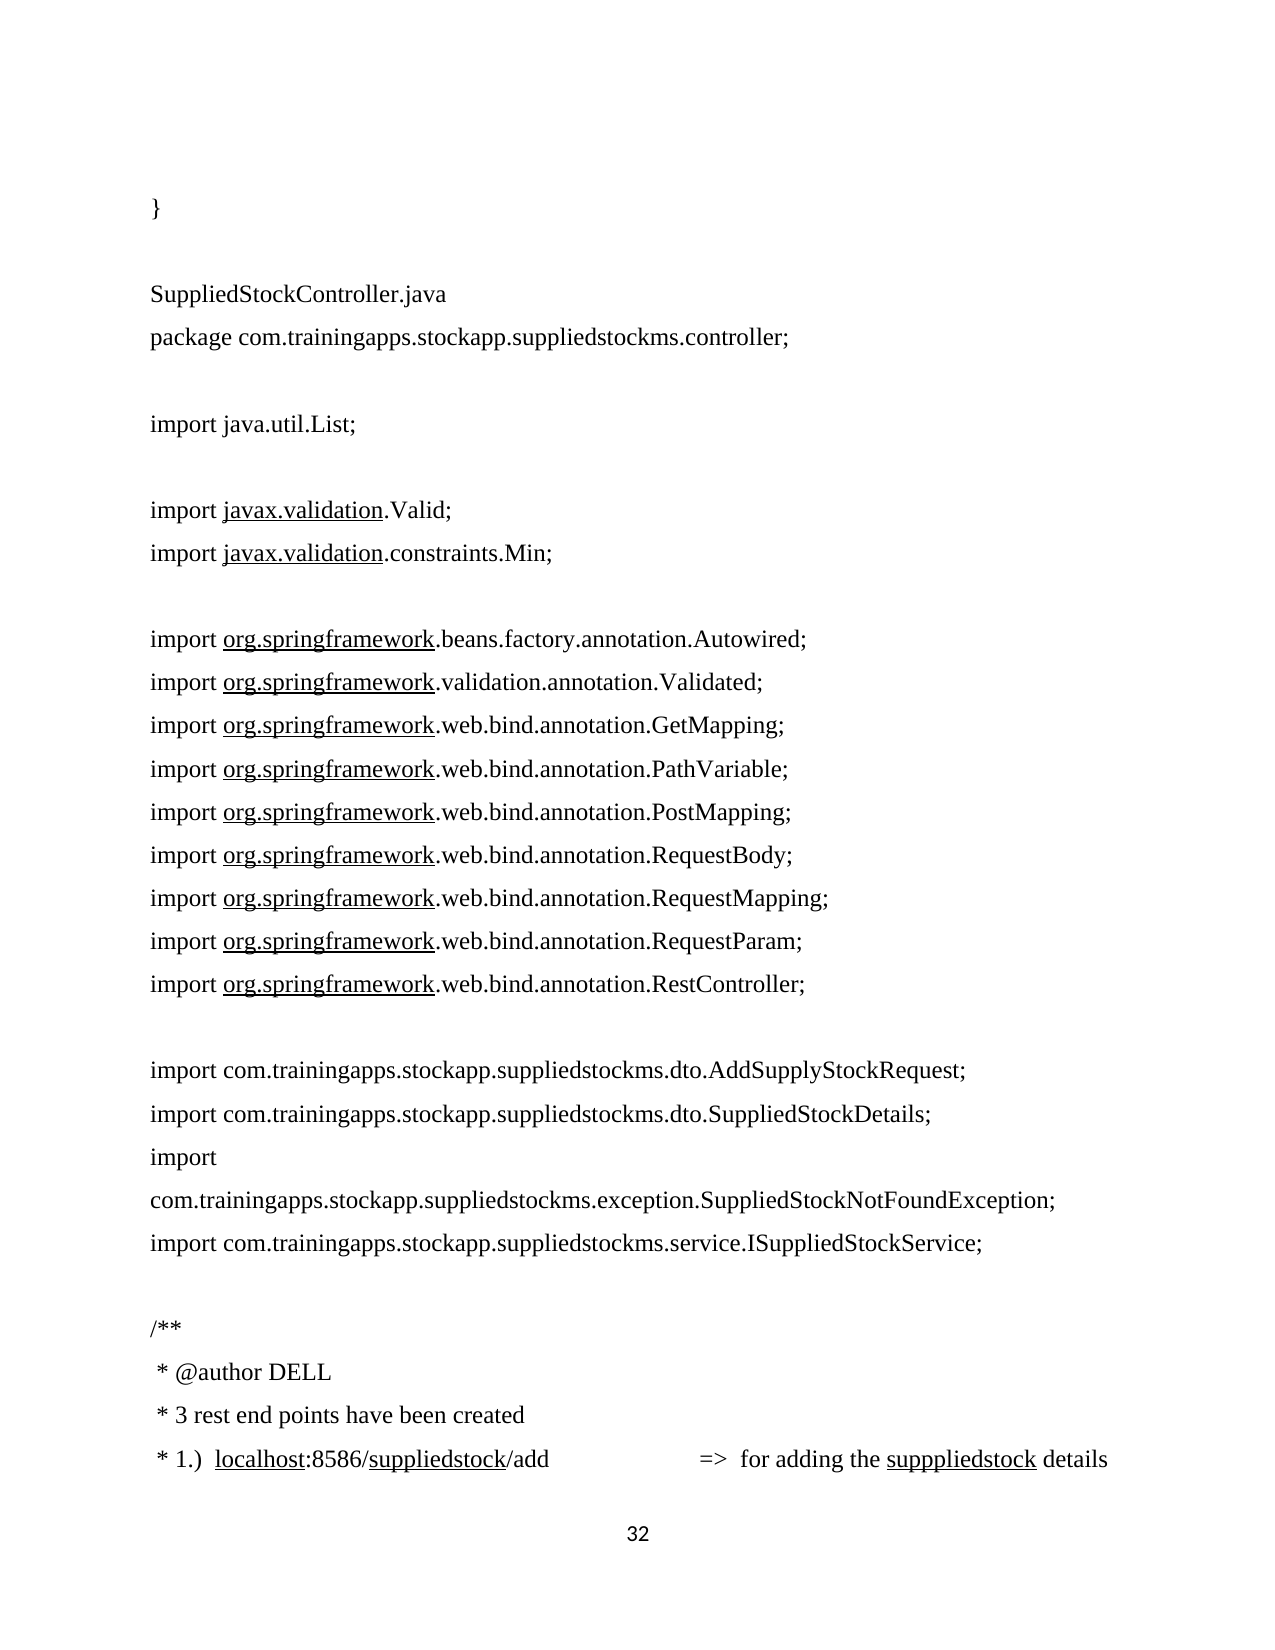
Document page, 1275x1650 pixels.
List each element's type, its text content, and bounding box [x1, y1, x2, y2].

text import org.springframework.beans.factory.annotation.Autowired; [150, 624, 1125, 653]
text import org.springframework.web.bind.annotation.GetMapping; [150, 711, 1125, 739]
text * 1.) localhost:8586/suppliedstock/add => for adding the supppliedstock details [150, 1444, 1125, 1472]
text import com.trainingapps.stockapp.suppliedstockms.exception.SuppliedStockNotFoundException; [150, 1142, 1125, 1214]
text import javax.validation.Valid; [150, 495, 1125, 524]
text SuppliedStockController.java [150, 279, 1125, 308]
text import org.springframework.web.bind.annotation.RequestParam; [150, 926, 1125, 955]
text import com.trainingapps.stockapp.suppliedstockms.dto.AddSupplyStockRequest; [150, 1056, 1125, 1084]
text /** [150, 1314, 1125, 1343]
text * @author DELL [150, 1357, 1125, 1386]
text import javax.validation.constraints.Min; [150, 538, 1125, 567]
text import org.springframework.web.bind.annotation.RequestBody; [150, 840, 1125, 869]
text import com.trainingapps.stockapp.suppliedstockms.service.ISuppliedStockService; [150, 1228, 1125, 1257]
text import org.springframework.web.bind.annotation.RestController; [150, 969, 1125, 998]
text import org.springframework.web.bind.annotation.RequestMapping; [150, 883, 1125, 912]
text import org.springframework.validation.annotation.Validated; [150, 667, 1125, 696]
text import java.util.List; [150, 409, 1125, 437]
text import org.springframework.web.bind.annotation.PathVariable; [150, 754, 1125, 782]
text import com.trainingapps.stockapp.suppliedstockms.dto.SuppliedStockDetails; [150, 1099, 1125, 1127]
text * 3 rest end points have been created [150, 1401, 1125, 1429]
text package com.trainingapps.stockapp.suppliedstockms.controller; [150, 322, 1125, 351]
text import org.springframework.web.bind.annotation.PostMapping; [150, 797, 1125, 826]
text } [150, 193, 1125, 222]
